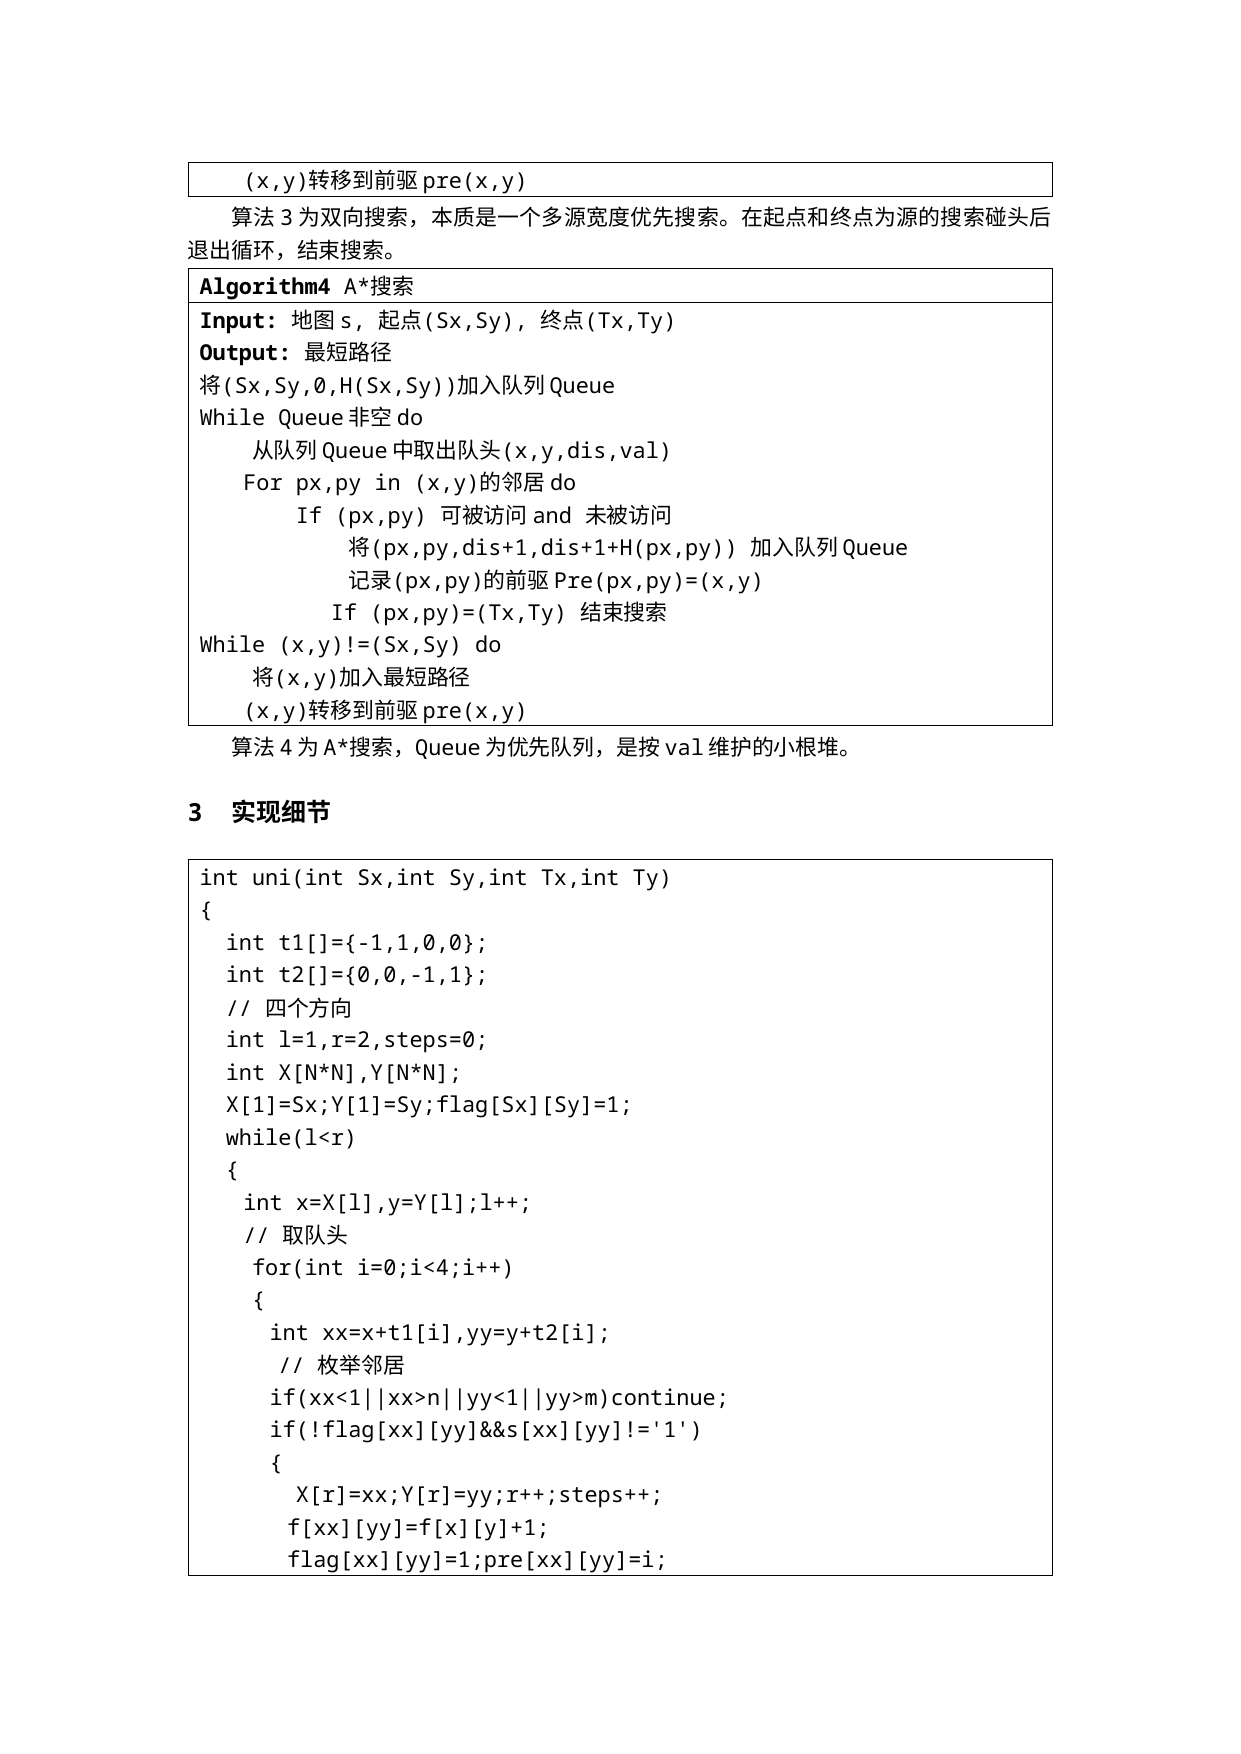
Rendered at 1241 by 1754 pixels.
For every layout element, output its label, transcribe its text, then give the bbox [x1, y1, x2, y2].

list 实现细节 [187, 778, 1053, 843]
table_header Algorithm4 A*搜索 [189, 269, 1052, 302]
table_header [189, 860, 1052, 1575]
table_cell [189, 163, 1052, 196]
text 算法4为A*搜索，Queue为优先队列，是按val维护的小根堆。 [187, 729, 1053, 762]
text 算法3为双向搜索，本质是一个多源宽度优先搜索。在起点和终点为源的搜索碰头后退出循环，结束搜索。 [187, 200, 1053, 265]
table_cell Input: 地图s, 起点(Sx,Sy), 终点(Tx,Ty) Output: 最短路径 将(Sx,Sy,0,H(Sx,Sy))加入队列Queue While Queue非空 do 从队列Queue中取出队头(x,y,dis,val) For px,py in (x,y)的邻居 do If (px,py) 可被访问 and 未被访问 将(px,py,dis+1,dis+1+H(px,py)) 加入队列Queue 记录(px,py)的前驱Pre(px,py)=(x,y) If (px,py)=(Tx,Ty) 结束搜索 While (x,y)!=(Sx,Sy) do 将(x,y)加入最短路径 (x,y)转移到前驱pre(x,y) [189, 303, 1052, 725]
